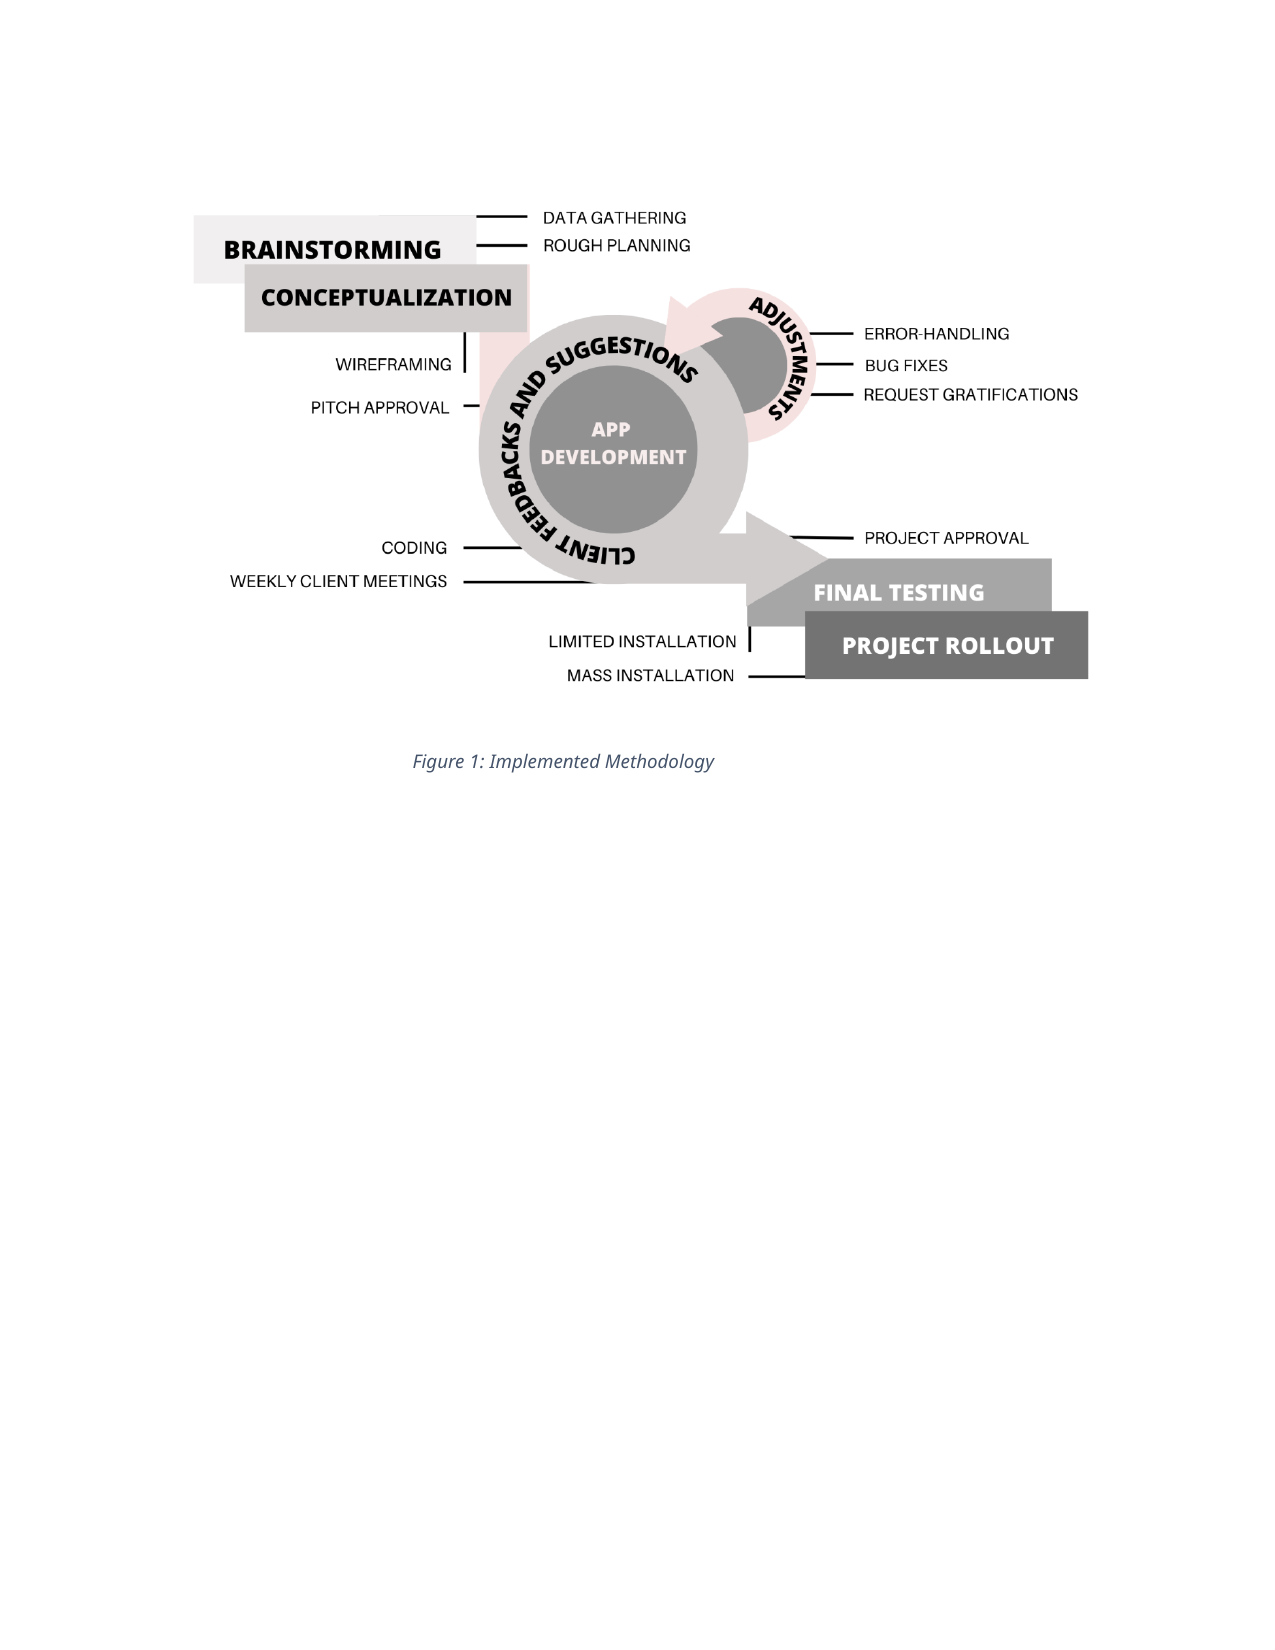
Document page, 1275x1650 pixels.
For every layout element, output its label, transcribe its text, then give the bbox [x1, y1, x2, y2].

picture [112, 150, 1146, 731]
text Figure 1: Implemented Methodology [353, 748, 1162, 774]
